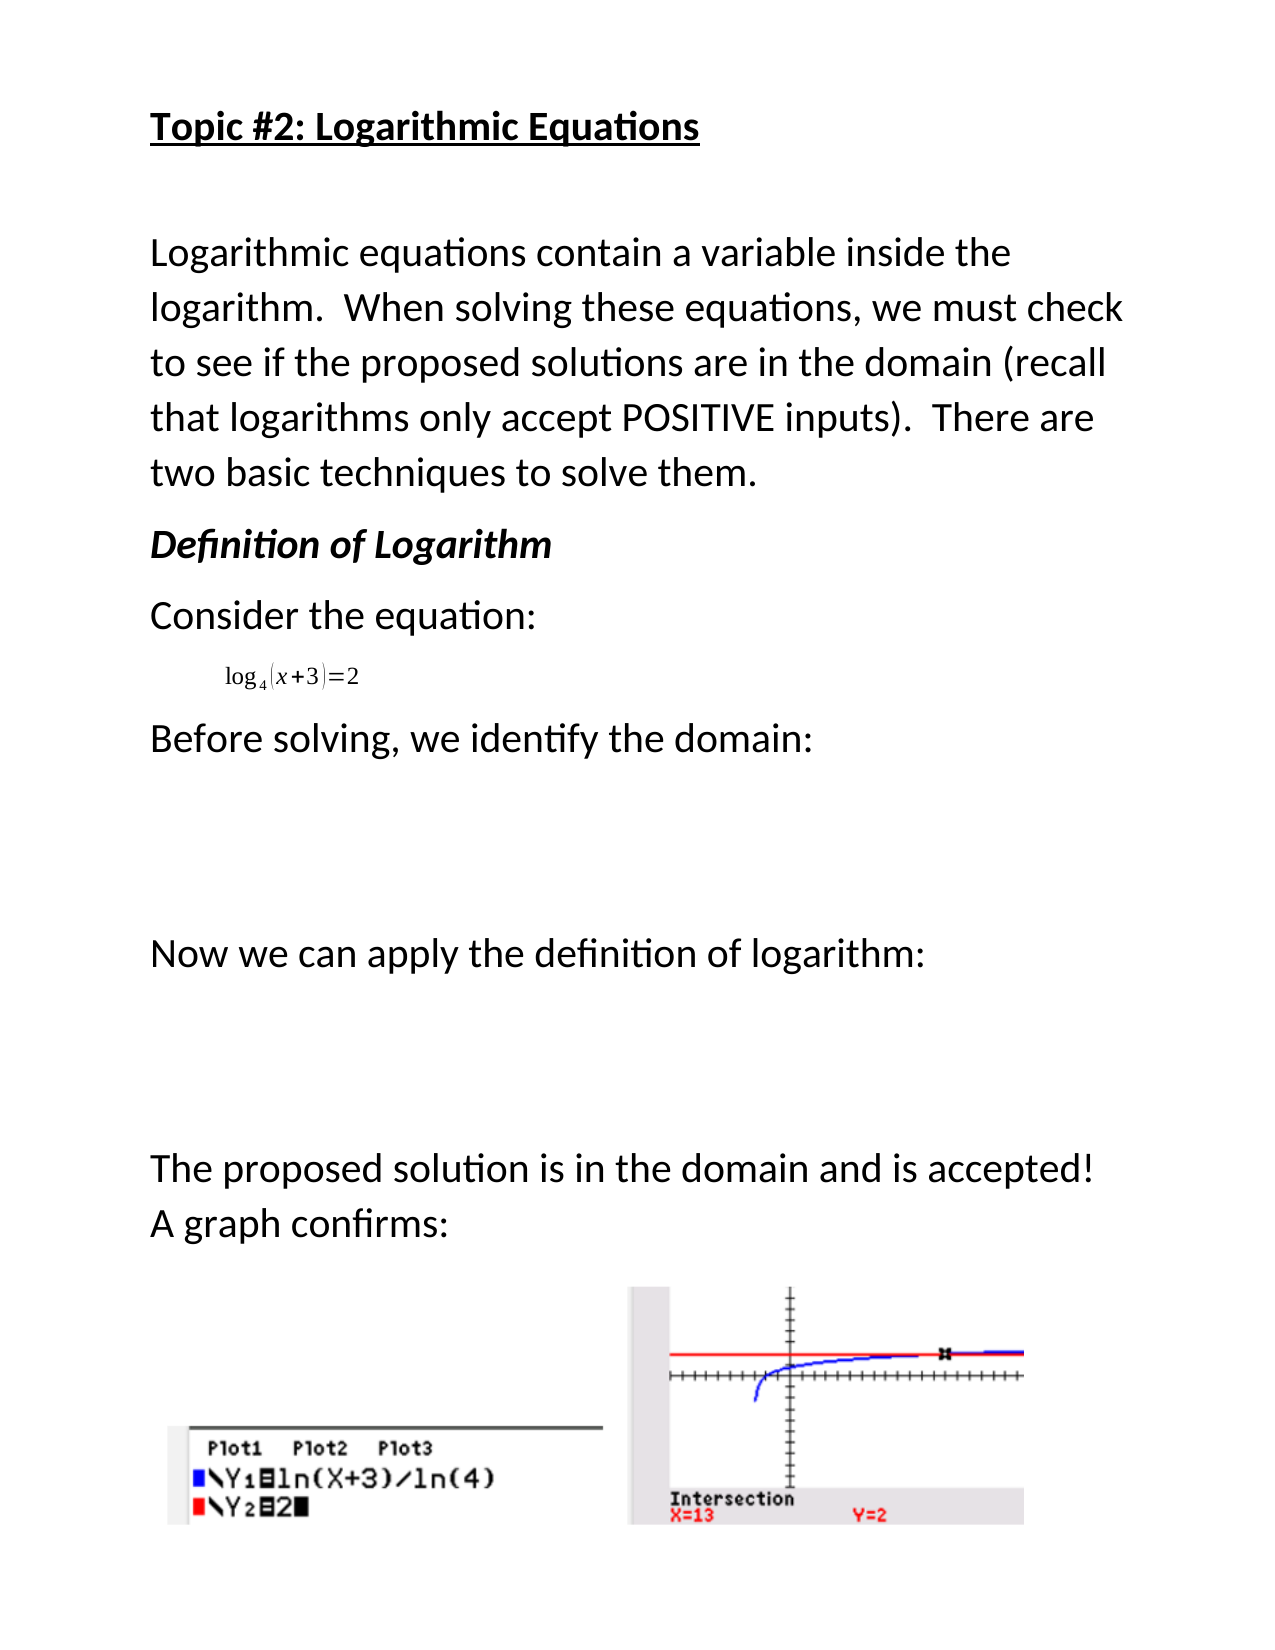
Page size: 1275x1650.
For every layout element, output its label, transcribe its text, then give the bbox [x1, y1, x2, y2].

picture [150, 1268, 1024, 1560]
text Consider the equation: [150, 589, 1125, 640]
subtitle Topic #2: Logarithmic Equations [150, 100, 1125, 151]
text The proposed solution is in the domain and is accepted! A graph confirms: [150, 1142, 1125, 1247]
text Definition of Logarithm [150, 518, 1125, 568]
text Now we can apply the definition of logarithm: [150, 927, 1125, 978]
text Logarithmic equations contain a variable inside the logarithm. When solving these equations, we must check to see if the proposed solutions are in the domain (recall that logarithms only accept POSITIVE inputs). There are two basic techniques to solve them. [150, 226, 1125, 497]
text Before solving, we identify the domain: [150, 712, 1125, 763]
